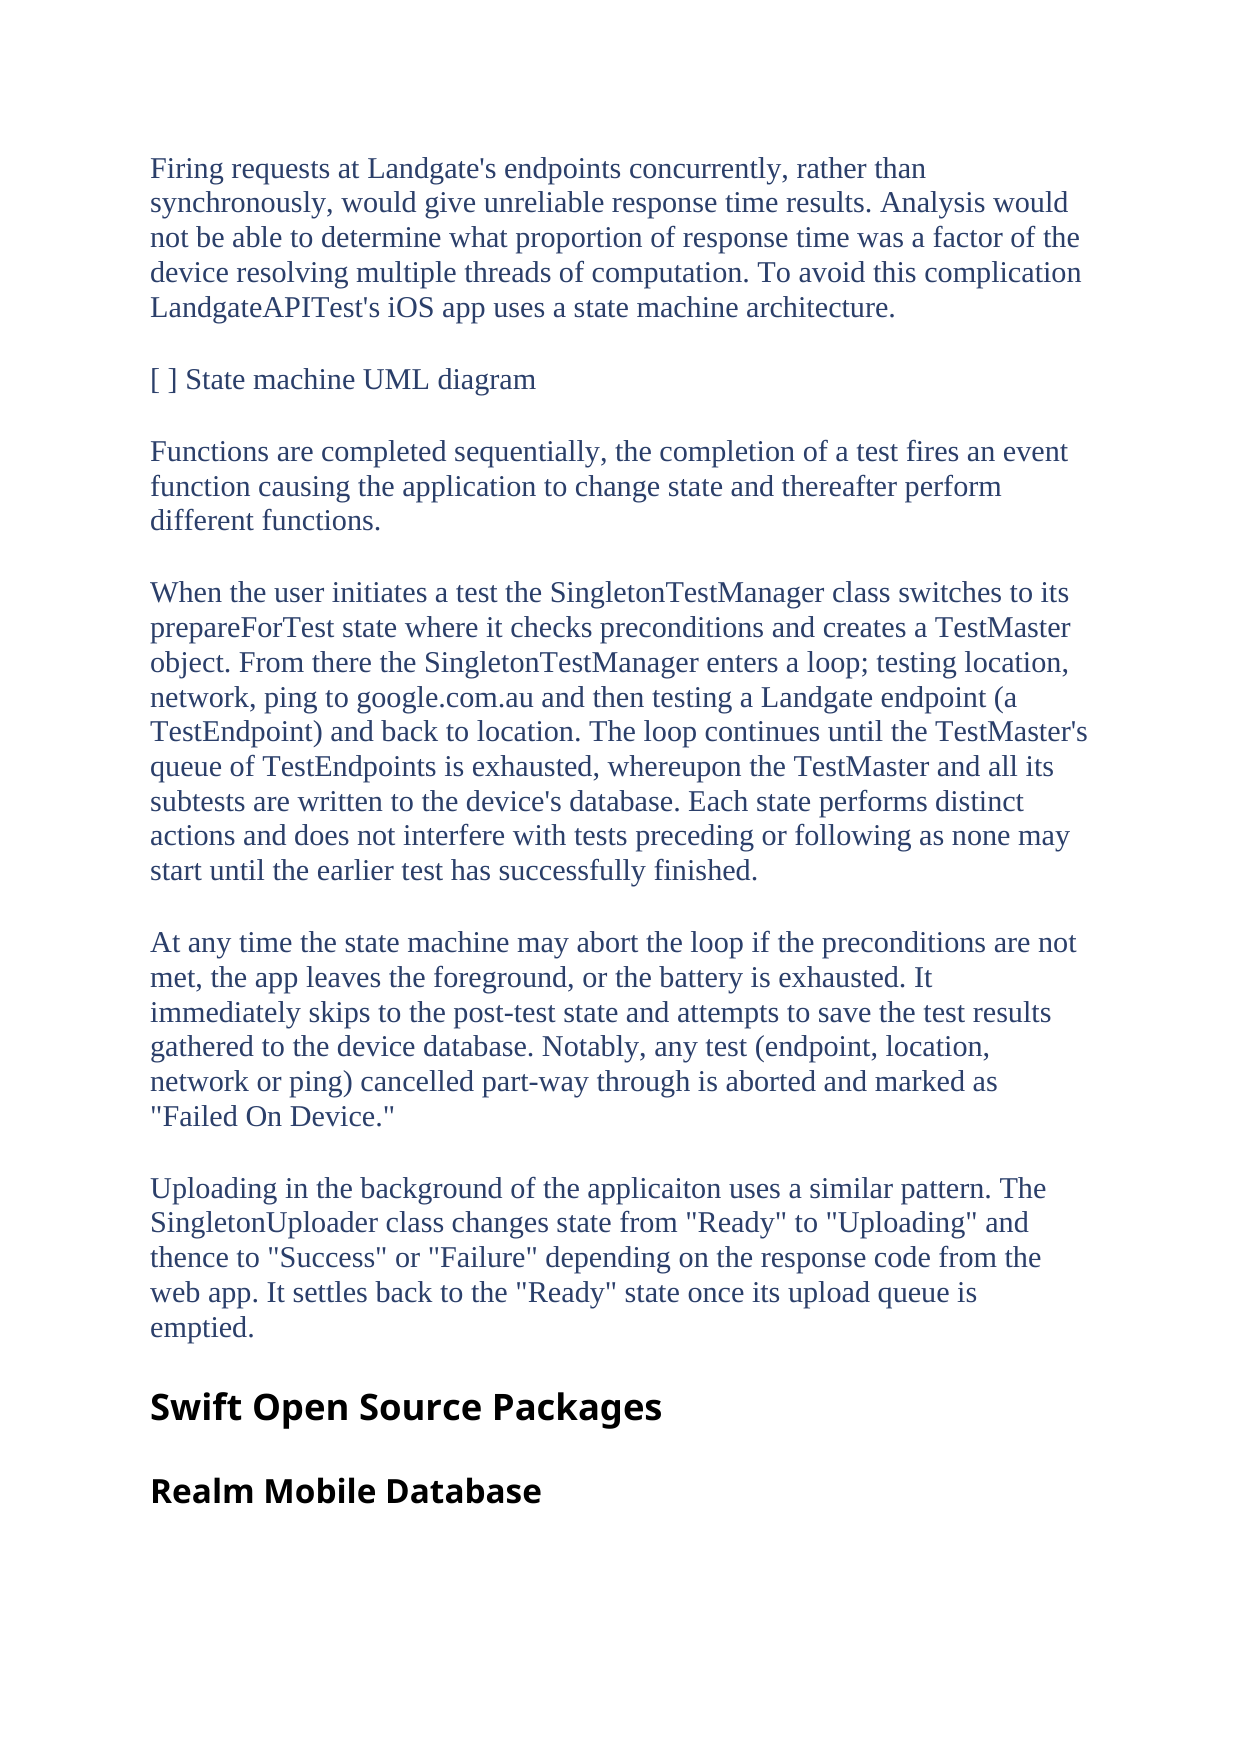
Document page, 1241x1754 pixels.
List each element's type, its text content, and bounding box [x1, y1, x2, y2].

text Realm Mobile Database [150, 1468, 1090, 1513]
text [ ] State machine UML diagram [150, 361, 1090, 396]
text At any time the state machine may abort the loop if the preconditions are not met, the app leaves the foreground, or the battery is exhausted. It immediately skips to the post-test state and attempts to save the test results gathered to the device database. Notably, any test (endpoint, location, network or ping) cancelled part-way through is aborted and marked as "Failed On Device." [150, 924, 1090, 1132]
text When the user initiates a test the SingletonTestManager class switches to its prepareForTest state where it checks preconditions and creates a TestMaster object. From there the SingletonTestManager enters a loop; testing location, network, ping to google.com.au and then testing a Landgate endpoint (a TestEndpoint) and back to location. The loop continues until the TestMaster's queue of TestEndpoints is exhausted, whereupon the TestMaster and all its subtests are written to the device's database. Each state performs distinct actions and does not interfere with tests preceding or following as none may start until the earlier test has successfully finished. [150, 575, 1090, 887]
text Firing requests at Landgate's endpoints concurrently, rather than synchronously, would give unreliable response time results. Analysis would not be able to determine what proportion of response time was a factor of the device resolving multiple threads of computation. To avoid this complication LandgateAPITest's iOS app uses a state machine architecture. [150, 150, 1090, 323]
text Functions are completed sequentially, the completion of a test fires an event function causing the application to change state and thereafter perform different functions. [150, 433, 1090, 537]
text Swift Open Source Packages [150, 1381, 1090, 1431]
text Uploading in the background of the applicaiton uses a similar pattern. The SingletonUploader class changes state from "Ready" to "Uploading" and thence to "Success" or "Failure" depending on the response code from the web app. It settles back to the "Ready" state once its upload queue is emptied. [150, 1170, 1090, 1343]
